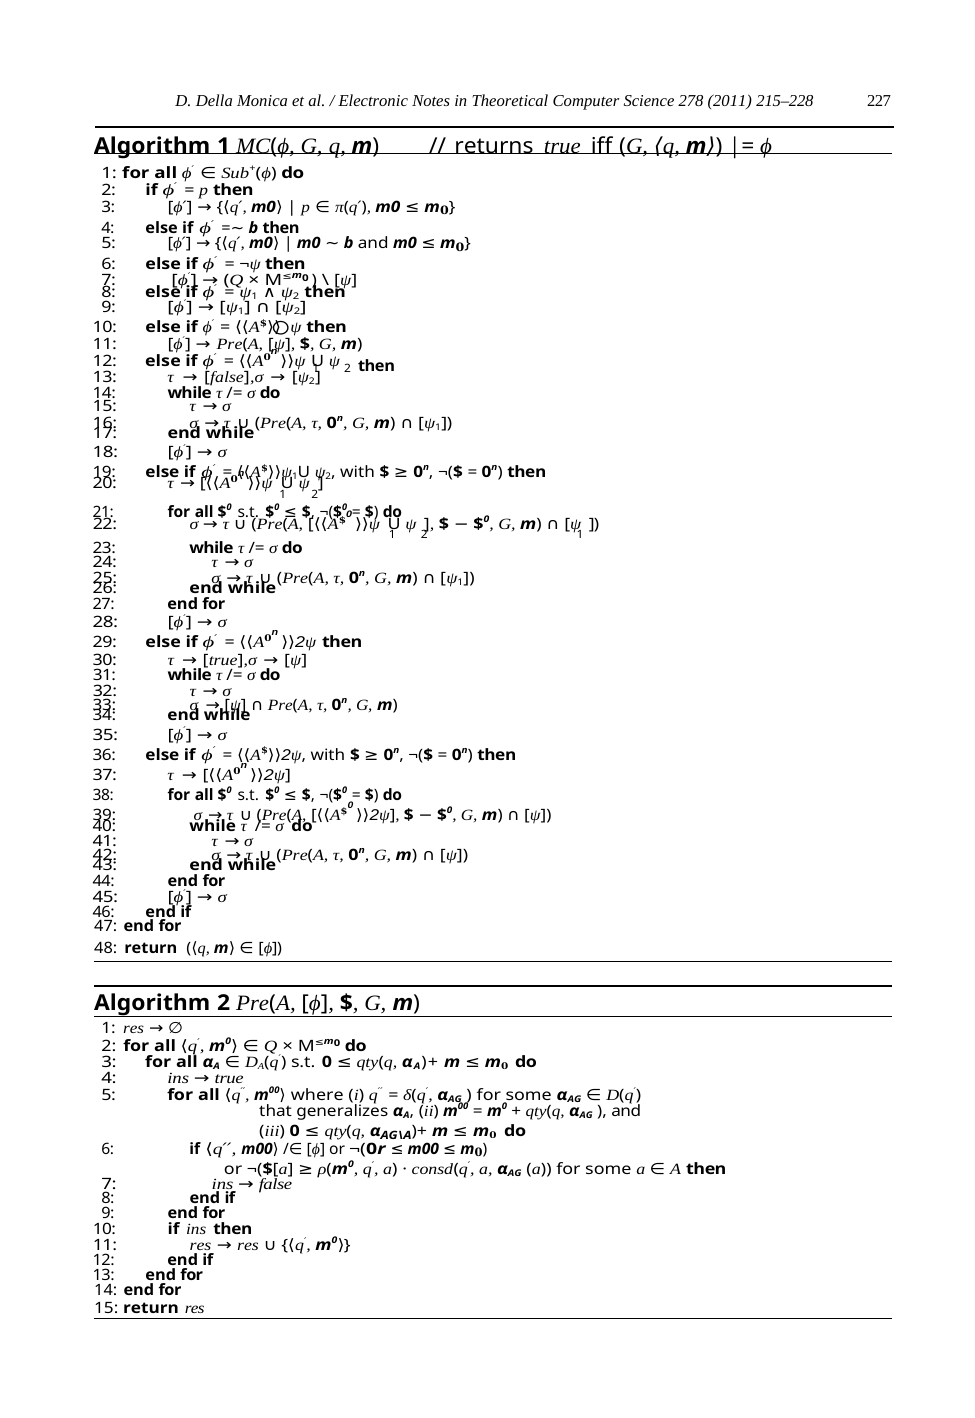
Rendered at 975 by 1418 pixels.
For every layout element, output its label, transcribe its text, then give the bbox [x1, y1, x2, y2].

text 30: τ → [true],σ → [ψ] [92, 652, 904, 668]
text 14: while τ /= σ do [92, 386, 351, 401]
text or ¬($[a] ≥ ρ(m0, q′, a) · consd(q′, a, αAG (a)) for some a ∈ A then [224, 1161, 904, 1178]
text 4: else if ϕ′ =∼ b then [101, 219, 904, 237]
text Algorithm 1 MC(ϕ, G, q, m) // returns true iff (G, ⟨q, m⟩) |= ϕ [94, 131, 904, 160]
text 6: else if ϕ′ = ¬ψ then [101, 255, 904, 274]
text 32: τ → σ [93, 684, 904, 699]
text 48: return (⟨q, m⟩ ∈ [ϕ]) [94, 935, 904, 958]
text 45: [ϕ′] → σ [92, 889, 904, 906]
text 36: else if ϕ′ = ⟨⟨A$⟩⟩2ψ, with $ ≥ 0n, ¬($ = 0n) then [92, 744, 904, 764]
text 4: ins → true [101, 1071, 904, 1087]
text 29: else if ϕ′ = ⟨⟨A0n ⟩⟩2ψ then [92, 631, 904, 652]
text 19: else if ϕ′ = ⟨⟨A$⟩⟩ψ1U ψ2, with $ ≥ 0n, ¬($ = 0n) then [92, 461, 904, 481]
text 33: σ → [ψ] ∩ Pre(A, τ, 0n, G, m) 34: end while [92, 701, 415, 725]
text 42: σ → τ ∪ (Pre(A, τ, 0n, G, m) ∩ [ψ]) 43: end while [92, 851, 479, 875]
text 11: res → res ∪ {⟨q′, m0⟩} [93, 1237, 904, 1254]
text (iii) 0 ≤ qty(q, αAG\A)+ m ≤ m0 do [259, 1120, 904, 1141]
text that generalizes αA, (ii) m00 = m0 + qty(q, αAG ), and [259, 1103, 904, 1120]
text 12: end if [92, 1254, 904, 1268]
text 11: [ϕ′] → Pre(A, [ψ], $, G, m) [92, 336, 904, 353]
text 3: for all αA ∈ DA(q′) s.t. 0 ≤ qty(q, αA)+ m ≤ m0 do [101, 1054, 904, 1071]
text 15: τ → σ [92, 401, 351, 414]
text 46: end if [92, 906, 904, 920]
text 7: ins → false [101, 1178, 904, 1193]
text 39: σ → τ ∪ (Pre(A, [⟨⟨A$0 ⟩⟩2ψ], $ − $0, G, m) ∩ [ψ]) 40: while τ /= σ do [92, 809, 562, 836]
text 5: for all ⟨q′′, m00⟩ where (i) q′′ = δ(q′, αAG ) for some αAG ∈ D(q′) [101, 1087, 904, 1103]
text 23: while τ /= σ do [92, 540, 904, 557]
text 2: if ϕ′ = p then [101, 183, 904, 199]
text 47: end for [94, 920, 904, 935]
text 27: end for [92, 598, 904, 612]
text 10: else if ϕ′ = ⟨⟨A$⟩⟩ ⃝ ψ then [92, 317, 904, 336]
text 41: τ → σ [92, 836, 904, 849]
text 44: end for [92, 875, 904, 889]
text 10: if ins then [93, 1222, 904, 1237]
text then [358, 356, 904, 375]
text 31: while τ /= σ do [93, 668, 904, 684]
text 16: σ → τ ∪ (Pre(A, τ, 0n, G, m) ∩ [ψ1]) 17: end while [92, 418, 464, 443]
text 8: end if [101, 1193, 904, 1206]
text Algorithm 2 Pre(A, [ϕ], $, G, m) [94, 983, 904, 1017]
text 35: [ϕ′] → σ [92, 725, 904, 744]
text 9: end for [101, 1206, 904, 1222]
text 14: end for [94, 1283, 904, 1298]
text 28: [ϕ′] → σ [92, 612, 904, 631]
text 13: τ → [false],σ → [ψ2] [92, 369, 351, 386]
text 1: for all ϕ′ ∈ Sub+(ϕ) do [101, 160, 904, 183]
text 21: for all $0 s.t. $0 ≤ $, ¬($0 = $) do [92, 501, 904, 522]
text 2: for all ⟨q′, m0⟩ ∈ Q × M≤m0 do [101, 1037, 904, 1054]
text 12: else if ϕ′ = ⟨⟨A0n ⟩⟩ψ U ψ [92, 356, 351, 369]
text 3: [ϕ′] → {⟨q′, m0⟩ | p ∈ π(q′), m0 ≤ m0} [101, 199, 904, 219]
text 13: end for [92, 1268, 904, 1283]
text 6: if ⟨q′′, m00⟩ /∈ [ϕ] or ¬(0r ≤ m00 ≤ m0) [101, 1141, 904, 1161]
text 18: [ϕ′] → σ [92, 443, 904, 461]
text 5: [ϕ′] → {⟨q′, m0⟩ | m0 ∼ b and m0 ≤ m0} [101, 237, 904, 255]
text 38: for all $0 s.t. $0 ≤ $, ¬($0 = $) do [92, 784, 904, 804]
text 25: σ → τ ∪ (Pre(A, τ, 0n, G, m) ∩ [ψ1]) 26: end while [92, 574, 487, 598]
text 1: res → ∅ [101, 1017, 904, 1037]
text 15: return res [94, 1298, 904, 1317]
text 7: [ϕ′] → (Q × M≤m0 ) \ [ψ] 8: else if ϕ′ = ψ1 ∧ ψ2 then 9: [ϕ′] → [ψ1] ∩ [ψ2] [101, 274, 363, 317]
text 37: τ → [⟨⟨A0n ⟩⟩2ψ] [92, 764, 904, 784]
